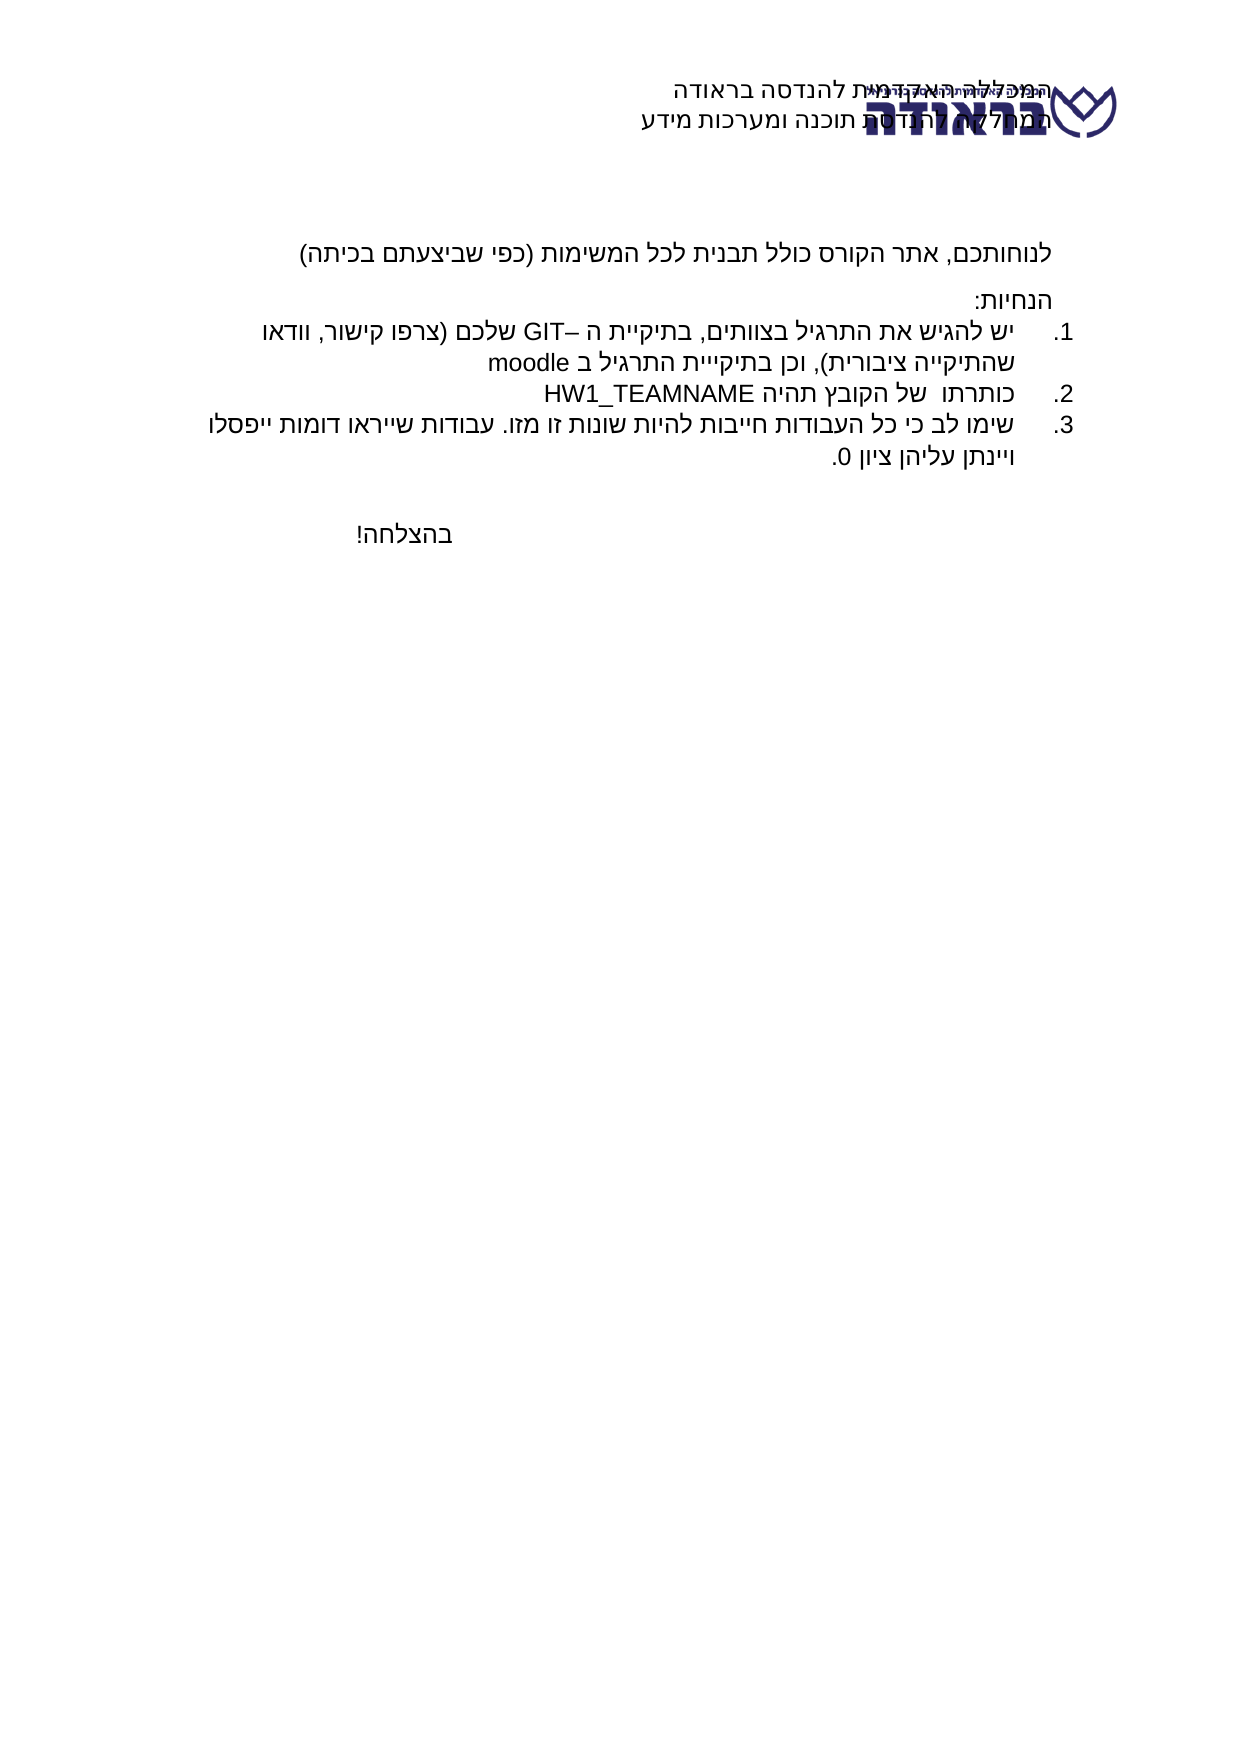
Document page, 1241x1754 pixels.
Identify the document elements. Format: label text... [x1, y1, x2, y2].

text בהצלחה! [187, 520, 528, 549]
list יש להגיש את התרגיל בצוותים, בתיקיית ה –GIT שלכם (צרפו קישור, וודאו שהתיקייה ציבורית), וכן בתיקייית התרגיל ב moodle [187, 317, 1053, 377]
text לנוחותכם, אתר הקורס כולל תבנית לכל המשימות (כפי שביצעתם בכיתה) [187, 238, 1053, 267]
list שימו לב כי כל העבודות חייבות להיות שונות זו מזו. עבודות שייראו דומות ייפסלו ויינתן עליהן ציון 0. [187, 410, 1053, 470]
list כותרתו של הקובץ תהיה HW1_TEAMNAME [187, 379, 1053, 408]
picture [858, 79, 1123, 143]
text הנחיות: [187, 286, 1053, 315]
